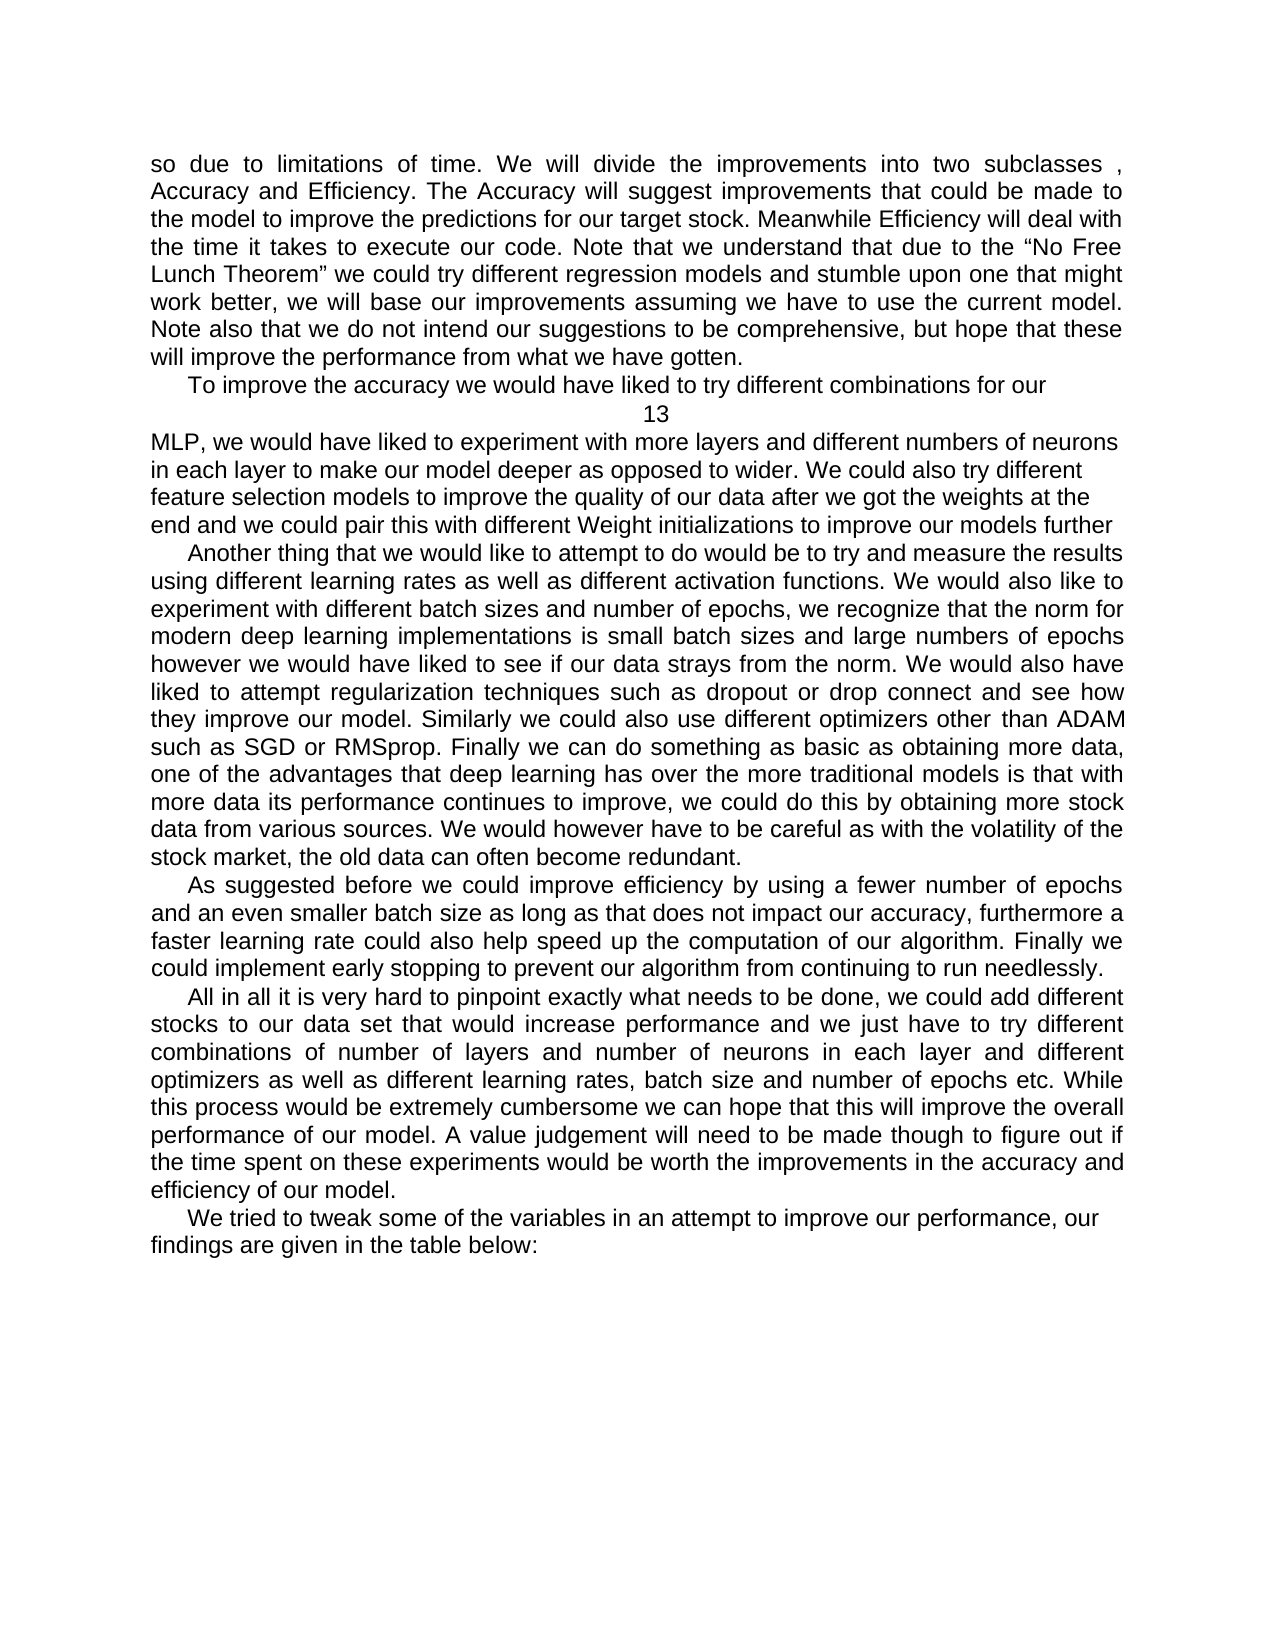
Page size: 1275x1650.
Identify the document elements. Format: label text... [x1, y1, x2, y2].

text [150, 149, 1125, 370]
text As suggested before we could improve efficiency by using a fewer number of epochs and an even smaller batch size as long as that does not impact our accuracy, furthermore a faster learning rate could also help speed up the computation of our algorithm. Finally we could implement early stopping to prevent our algorithm from continuing to run needlessly. [151, 871, 1125, 982]
text To improve the accuracy we would have liked to try different combinations for our [150, 371, 1124, 399]
text We tried to tweak some of the variables in an attempt to improve our performance, our findings are given in the table below: [151, 1203, 1124, 1259]
text All in all it is very hard to pinpoint exactly what needs to be done, we could add different stocks to our data set that would increase performance and we just have to try different combinations of number of layers and number of neurons in each layer and different optimizers as well as different learning rates, batch size and number of epochs etc. While this process would be extremely cumbersome we can hope that this will improve the overall performance of our model. A value judgement will need to be made though to figure out if the time spent on these experiments would be worth the improvements in the accuracy and efficiency of our model. [150, 983, 1126, 1203]
text 13 [150, 400, 1124, 427]
text MLP, we would have liked to experiment with more layers and different numbers of neurons in each layer to make our model deeper as opposed to wider. We could also try different feature selection models to improve the quality of our data after we got the weights at the end and we could pair this with different Weight initializations to improve our models further [150, 428, 1124, 538]
text Another thing that we would like to attempt to do would be to try and measure the results using different learning rates as well as different activation functions. We would also like to experiment with different batch sizes and number of epochs, we recognize that the norm for modern deep learning implementations is small batch sizes and large numbers of epochs however we would have liked to see if our data strays from the norm. We would also have liked to attempt regularization techniques such as dropout or drop connect and see how they improve our model. Similarly we could also use different optimizers other than ADAM such as SGD or RMSprop. Finally we can do something as basic as obtaining more data, one of the advantages that deep learning has over the more traditional models is that with more data its performance continues to improve, we could do this by obtaining more stock data from various sources. We would however have to be careful as with the volatility of the stock market, the old data can often become redundant. [150, 539, 1126, 871]
